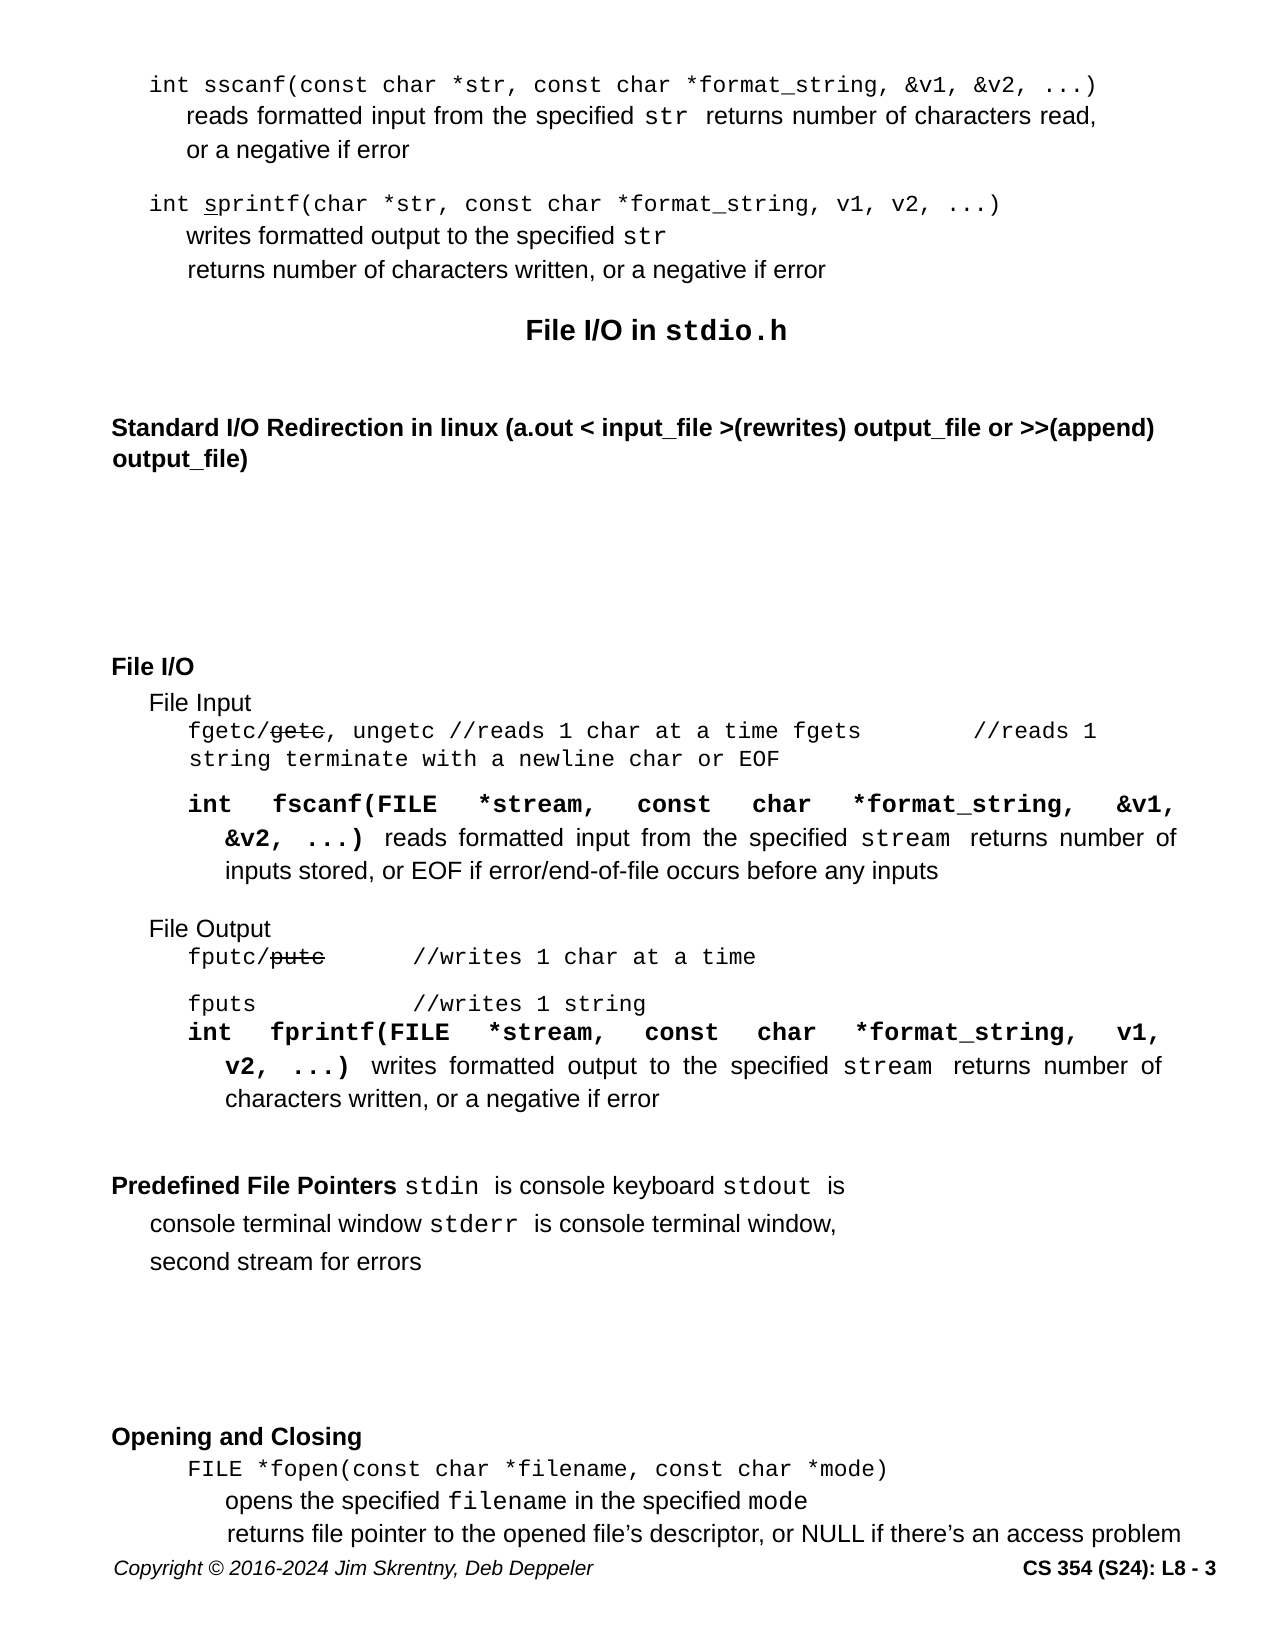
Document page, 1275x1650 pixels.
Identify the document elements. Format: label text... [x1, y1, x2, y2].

text int sscanf(const char *str, const char *format_string, &v1, &v2, ...) reads formatted input from the specified str returns number of characters read, or a negative if error [148, 73, 1097, 163]
text FILE *fopen(const char *filename, const char *mode) opens the specified filename in the specified mode [187, 1458, 956, 1517]
text fgetc/getc, ungetc //reads 1 char at a time fgets //reads 1 string terminate with a newline char or EOF [187, 719, 1154, 773]
text File I/O in stdio.h [97, 313, 1216, 349]
text Opening and Closing [111, 1421, 1200, 1450]
text File Output [148, 914, 1213, 943]
text File I/O [111, 652, 1200, 681]
table_header //writes 1 char at a time [413, 945, 769, 982]
text returns number of characters written, or a negative if error [187, 255, 1213, 283]
text Standard I/O Redirection in linux (a.out < input_file >(rewrites) output_file or >>(append) output_file) [111, 412, 1200, 473]
text int fprintf(FILE *stream, const char *format_string, v1, v2, ...) writes formatted output to the specified stream returns number of characters written, or a negative if error [187, 1020, 1162, 1113]
text File Input [148, 688, 1213, 717]
text returns file pointer to the opened file’s descriptor, or NULL if there’s an access problem [59, 1519, 1182, 1548]
table_cell //writes 1 string [413, 983, 769, 1020]
text int fscanf(FILE *stream, const char *format_string, &v1, &v2, ...) reads formatted input from the specified stream returns number of inputs stored, or EOF if error/end-of-file occurs before any inputs [187, 792, 1177, 884]
table_header fputc/putc [188, 945, 412, 982]
text Predefined File Pointers stdin is console keyboard stdout is console terminal window stderr is console terminal window, second stream for errors [111, 1171, 846, 1276]
table_cell fputs [188, 983, 412, 1020]
text int sprintf(char *str, const char *format_string, v1, v2, ...) writes formatted output to the specified str [148, 193, 1056, 252]
